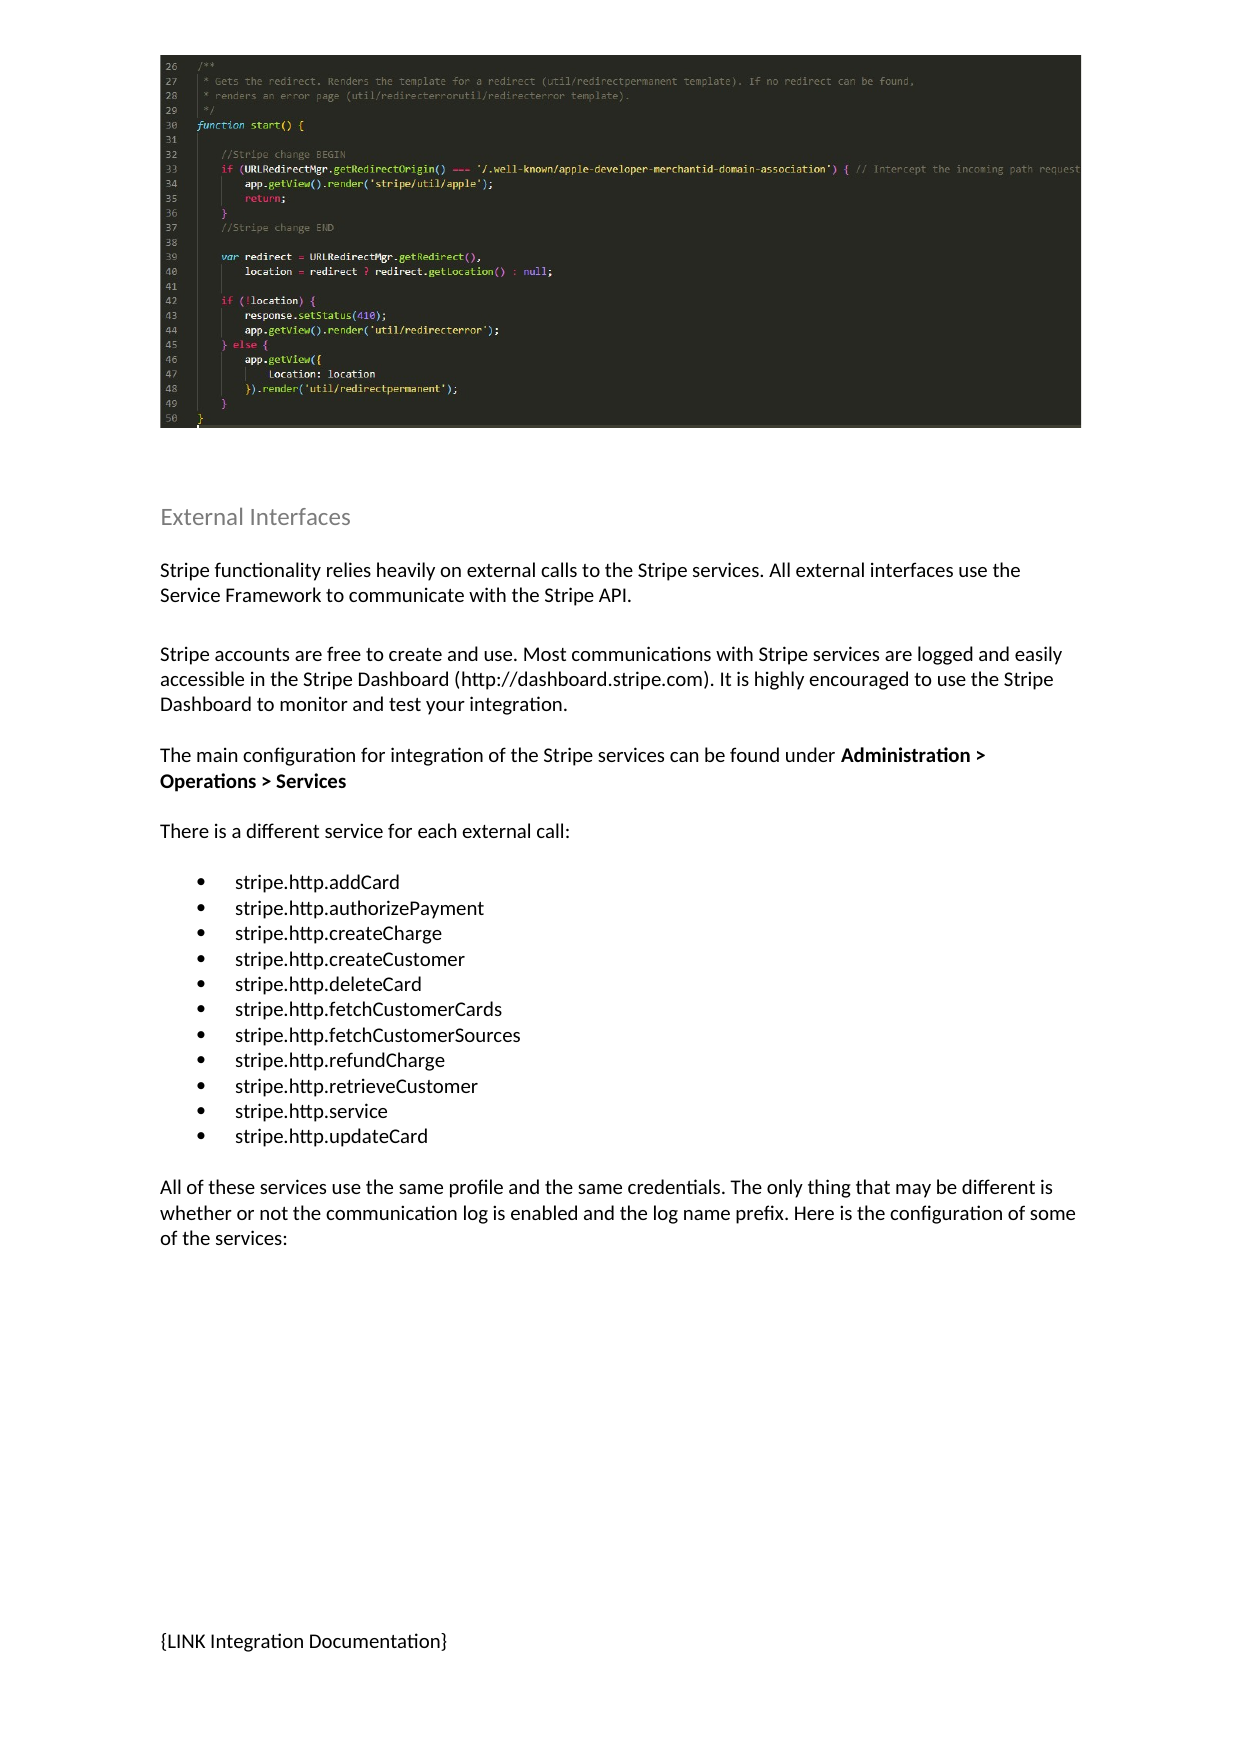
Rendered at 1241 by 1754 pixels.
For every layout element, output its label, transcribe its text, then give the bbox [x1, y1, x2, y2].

list stripe.http.service [197, 1098, 1081, 1124]
subtitle External Interfaces [160, 501, 1081, 532]
picture [160, 55, 1082, 428]
list stripe.http.authorizePayment [197, 895, 1081, 920]
text Stripe accounts are free to create and use. Most communications with Stripe services are logged and easily accessible in the Stripe Dashboard (http://dashboard.stripe.com). It is highly encouraged to use the Stripe Dashboard to monitor and test your integration. [160, 641, 1081, 717]
text All of these services use the same profile and the same credentials. The only thing that may be different is whether or not the communication log is enabled and the log name prefix. Here is the configuration of some of the services: [160, 1174, 1081, 1251]
text The main configuration for integration of the Stripe services can be found under Administration > Operations > Services [160, 742, 1081, 793]
list stripe.http.retrieveCustomer [197, 1073, 1081, 1098]
list stripe.http.createCharge [197, 920, 1081, 946]
list stripe.http.fetchCustomerCards [197, 997, 1081, 1022]
list stripe.http.addCard [197, 869, 1081, 895]
list stripe.http.fetchCustomerSources [197, 1022, 1081, 1047]
text Stripe functionality relies heavily on external calls to the Stripe services. All external interfaces use the Service Framework to communicate with the Stripe API. [160, 557, 1081, 608]
list stripe.http.refundCharge [197, 1047, 1081, 1073]
list stripe.http.createCustomer [197, 946, 1081, 971]
list stripe.http.deleteCard [197, 971, 1081, 997]
list stripe.http.updateCard [197, 1124, 1081, 1149]
text There is a different service for each external call: [160, 819, 1081, 844]
